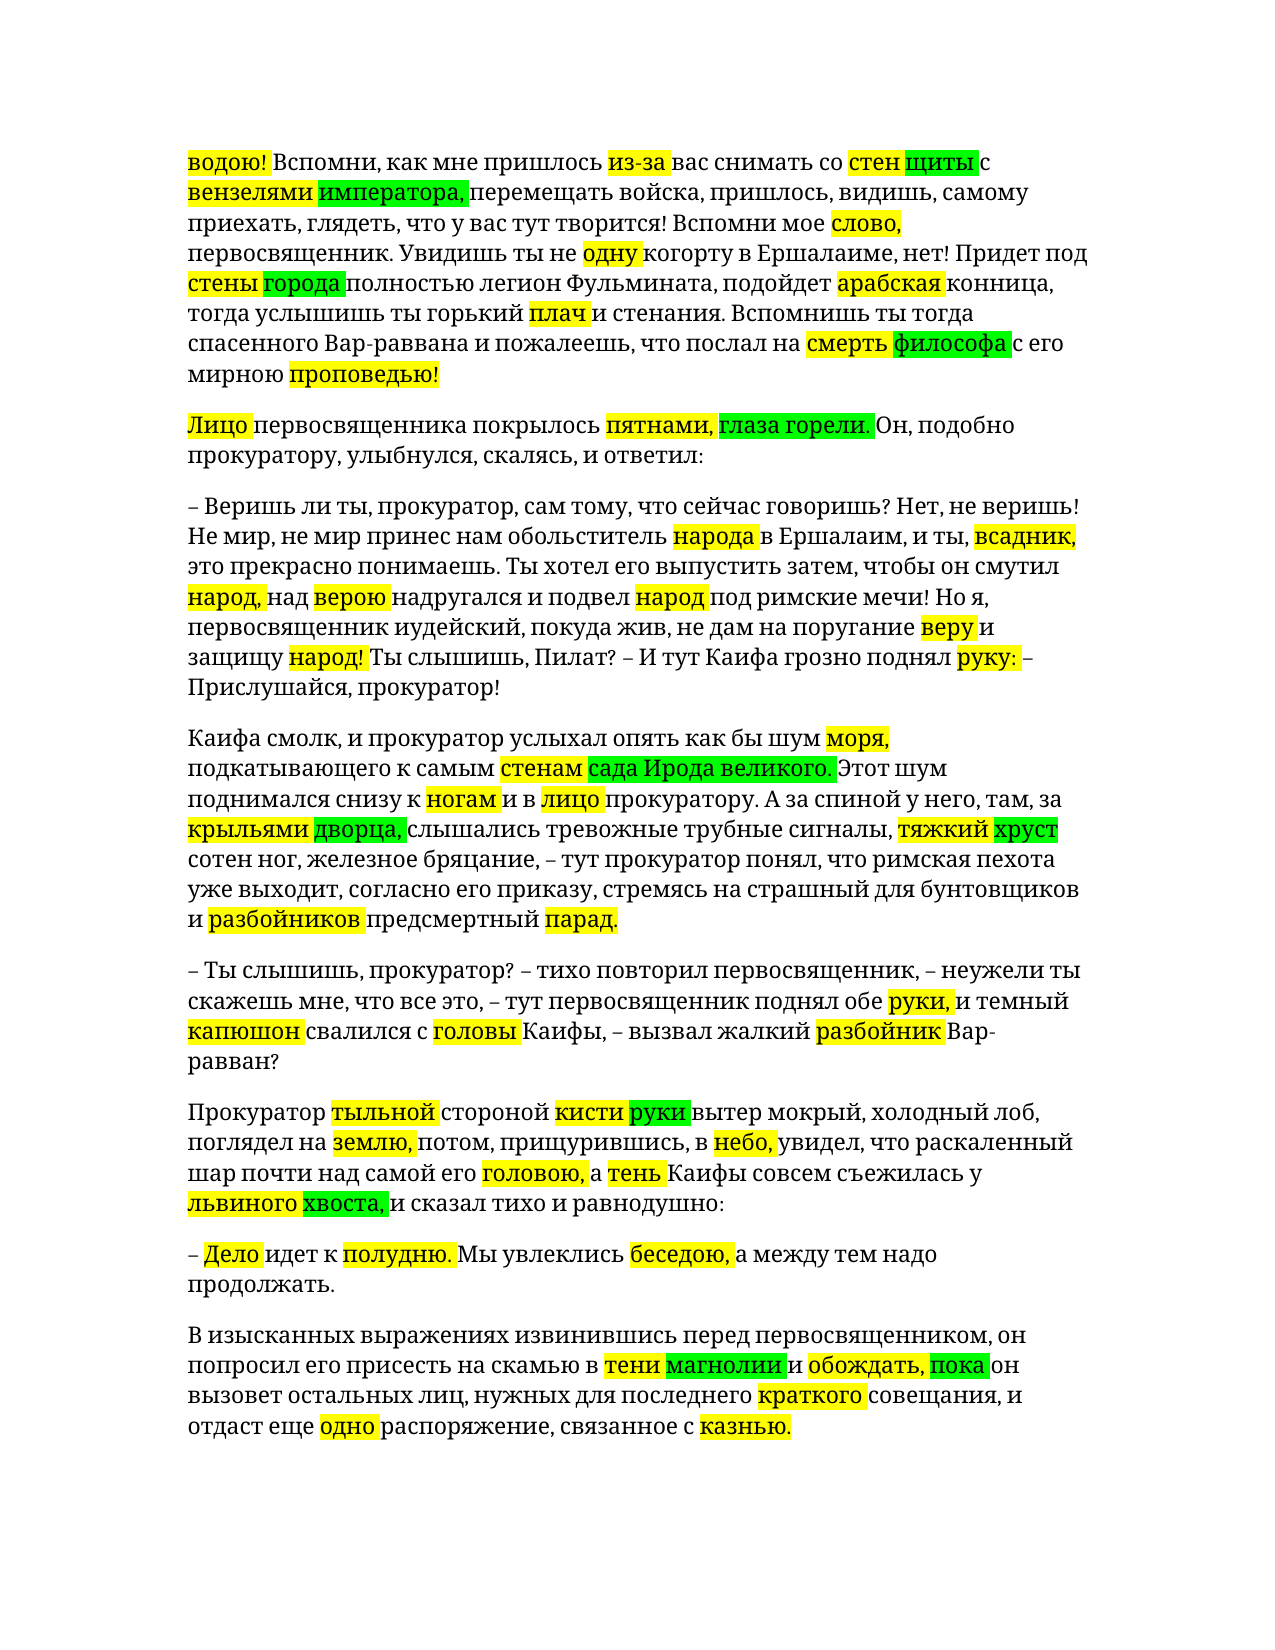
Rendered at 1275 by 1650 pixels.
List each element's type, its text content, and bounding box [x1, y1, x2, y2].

text – Ты слышишь, прокуратор? – тихо повторил первосвященник, – неужели ты скажешь мне, что все это, – тут первосвященник поднял обе руки, и темный капюшон свалился с головы Каифы, – вызвал жалкий разбойник Вар-равван? [187, 958, 1087, 1075]
text – Дело идет к полудню. Мы увлеклись беседою, а между тем надо продолжать. [187, 1242, 1087, 1298]
text Прокуратор тыльной стороной кисти руки вытер мокрый, холодный лоб, поглядел на землю, потом, прищурившись, в небо, увидел, что раскаленный шар почти над самой его головою, а тень Каифы совсем съежилась у львиного хвоста, и сказал тихо и равнодушно: [187, 1100, 1087, 1217]
text – Веришь ли ты, прокуратор, сам тому, что сейчас говоришь? Нет, не веришь! Не мир, не мир принес нам обольститель народа в Ершалаим, и ты, всадник, это прекрасно понимаешь. Ты хотел его выпустить затем, чтобы он смутил народ, над верою надругался и подвел народ под римские мечи! Но я, первосвященник иудейский, покуда жив, не дам на поругание веру и защищу народ! Ты слышишь, Пилат? – И тут Каифа грозно поднял руку: – Прислушайся, прокуратор! [187, 494, 1087, 701]
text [187, 150, 1087, 388]
text Каифа смолк, и прокуратор услыхал опять как бы шум моря, подкатывающего к самым стенам сада Ирода великого. Этот шум поднимался снизу к ногам и в лицо прокуратору. А за спиной у него, там, за крыльями дворца, слышались тревожные трубные сигналы, тяжкий хруст сотен ног, железное бряцание, – тут прокуратор понял, что римская пехота уже выходит, согласно его приказу, стремясь на страшный для бунтовщиков и разбойников предсмертный парад. [187, 726, 1087, 934]
text В изысканных выражениях извинившись перед первосвященником, он попросил его присесть на скамью в тени магнолии и обождать, пока он вызовет остальных лиц, нужных для последнего краткого совещания, и отдаст еще одно распоряжение, связанное с казнью. [187, 1323, 1087, 1440]
text Лицо первосвященника покрылось пятнами, глаза горели. Он, подобно прокуратору, улыбнулся, скалясь, и ответил: [187, 412, 1087, 469]
